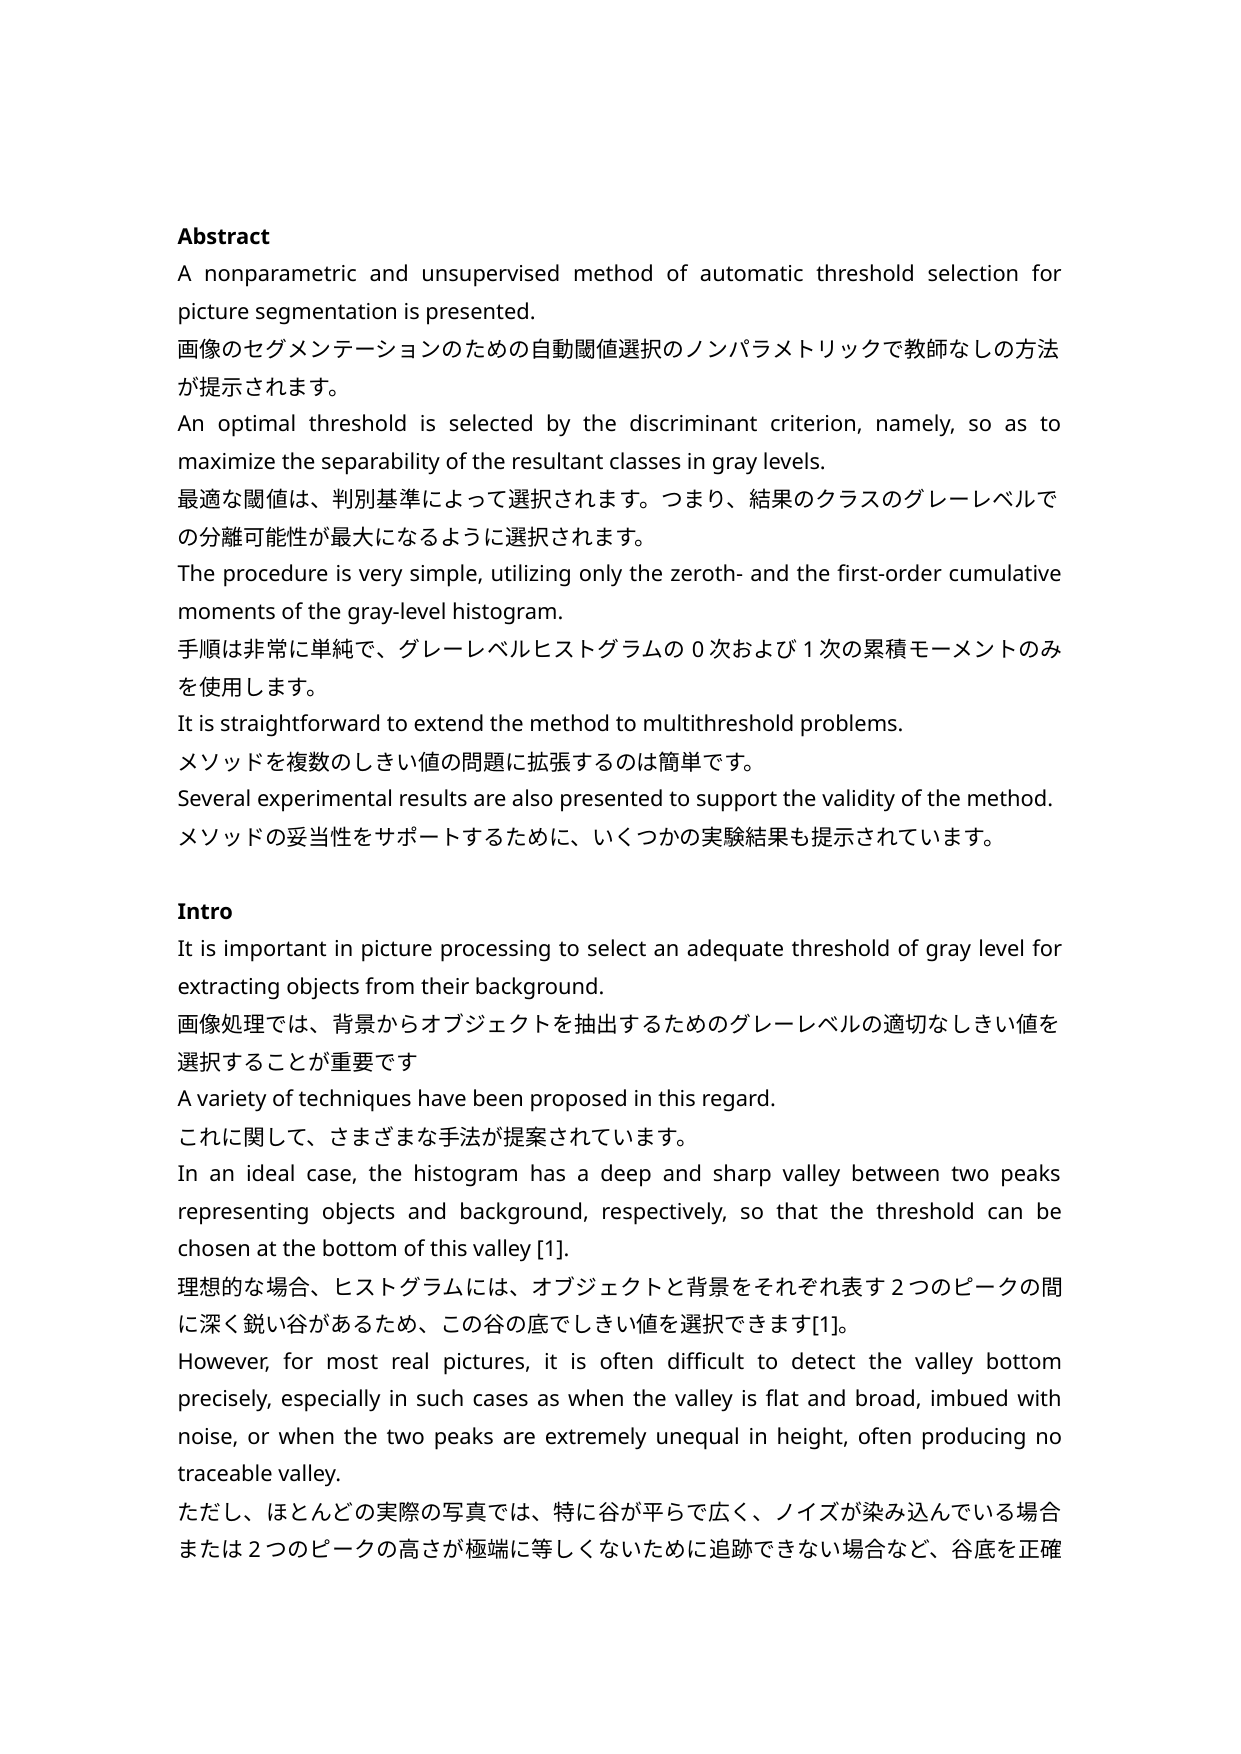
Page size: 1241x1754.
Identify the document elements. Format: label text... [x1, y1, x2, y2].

text It is straightforward to extend the method to multithreshold problems. [177, 704, 1063, 742]
text It is important in picture processing to select an adequate threshold of gray level for extracting objects from their background. [177, 929, 1063, 1004]
text An optimal threshold is selected by the discriminant criterion, namely, so as to maximize the separability of the resultant classes in gray levels. [177, 404, 1063, 479]
text Several experimental results are also presented to support the validity of the method. [177, 779, 1063, 817]
text However, for most real pictures, it is often difficult to detect the valley bottom precisely, especially in such cases as when the valley is flat and broad, imbued with noise, or when the two peaks are extremely unequal in height, often producing no traceable valley. [177, 1342, 1063, 1492]
text メソッドの妥当性をサポートするために、いくつかの実験結果も提示されています。 [177, 817, 1063, 854]
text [177, 1492, 1063, 1567]
text 画像処理では、背景からオブジェクトを抽出するためのグレーレベルの適切なしきい値を選択することが重要です [177, 1004, 1063, 1079]
text A variety of techniques have been proposed in this regard. [177, 1079, 1063, 1117]
text A nonparametric and unsupervised method of automatic threshold selection for picture segmentation is presented. [177, 254, 1063, 329]
text メソッドを複数のしきい値の問題に拡張するのは簡単です。 [177, 742, 1063, 779]
text 手順は非常に単純で、グレーレベルヒストグラムの0次および1次の累積モーメントのみを使用します。 [177, 629, 1063, 704]
text これに関して、さまざまな手法が提案されています。 [177, 1117, 1063, 1154]
text In an ideal case, the histogram has a deep and sharp valley between two peaks representing objects and background, respectively, so that the threshold can be chosen at the bottom of this valley [1]. [177, 1154, 1063, 1267]
text 最適な閾値は、判別基準によって選択されます。つまり、結果のクラスのグレーレベルでの分離可能性が最大になるように選択されます。 [177, 479, 1063, 554]
text Abstract [177, 217, 1063, 254]
text Intro [177, 892, 1063, 929]
text The procedure is very simple, utilizing only the zeroth- and the first-order cumulative moments of the gray-level histogram. [177, 554, 1063, 629]
text 理想的な場合、ヒストグラムには、オブジェクトと背景をそれぞれ表す2つのピークの間に深く鋭い谷があるため、この谷の底でしきい値を選択できます[1]。 [177, 1267, 1063, 1342]
text 画像のセグメンテーションのための自動閾値選択のノンパラメトリックで教師なしの方法が提示されます。 [177, 329, 1063, 404]
